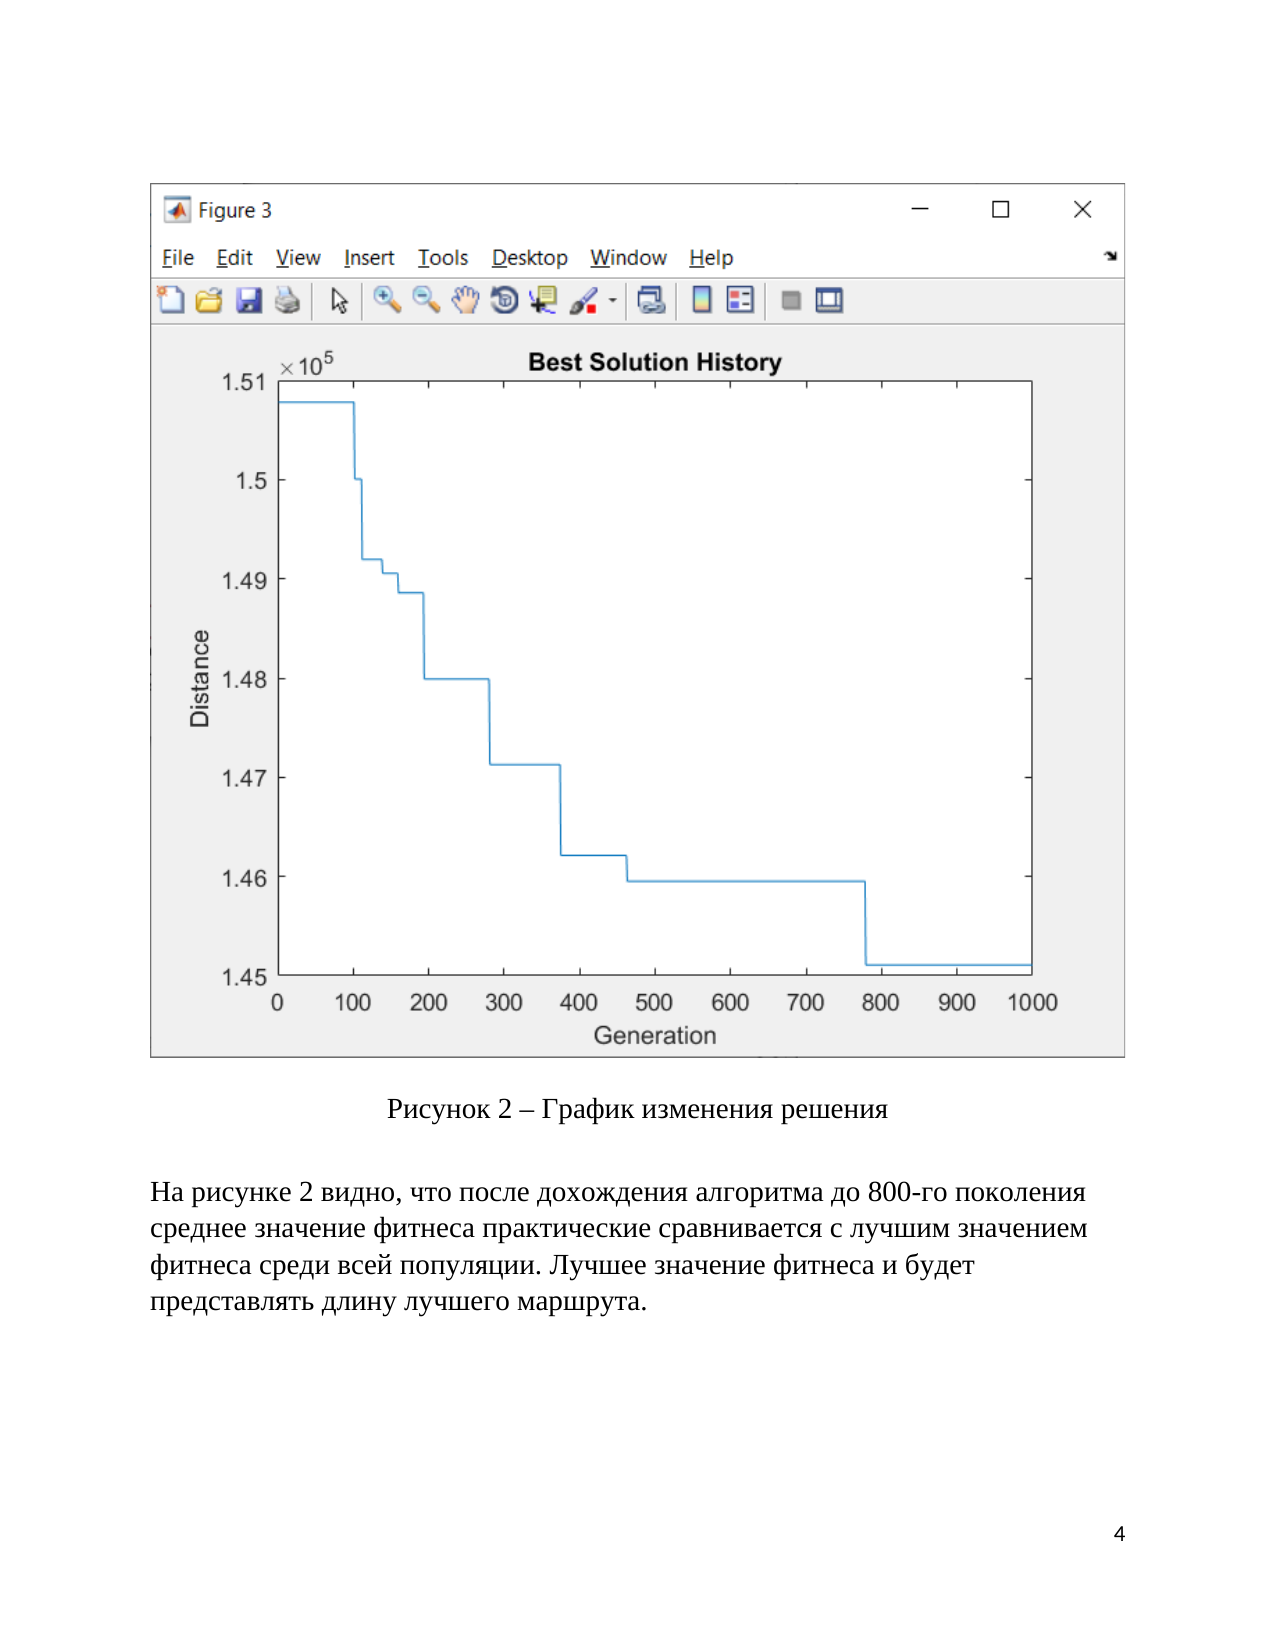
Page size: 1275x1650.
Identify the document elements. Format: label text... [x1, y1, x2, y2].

picture [150, 183, 1125, 1058]
text На рисунке 2 видно, что после дохождения алгоритма до 800-го поколения среднее значение фитнеса практические сравнивается с лучшим значением фитнеса среди всей популяции. Лучшее значение фитнеса и будет представлять длину лучшего маршрута. [150, 1174, 1125, 1316]
text Рисунок 2 – График изменения решения [150, 1091, 1125, 1124]
